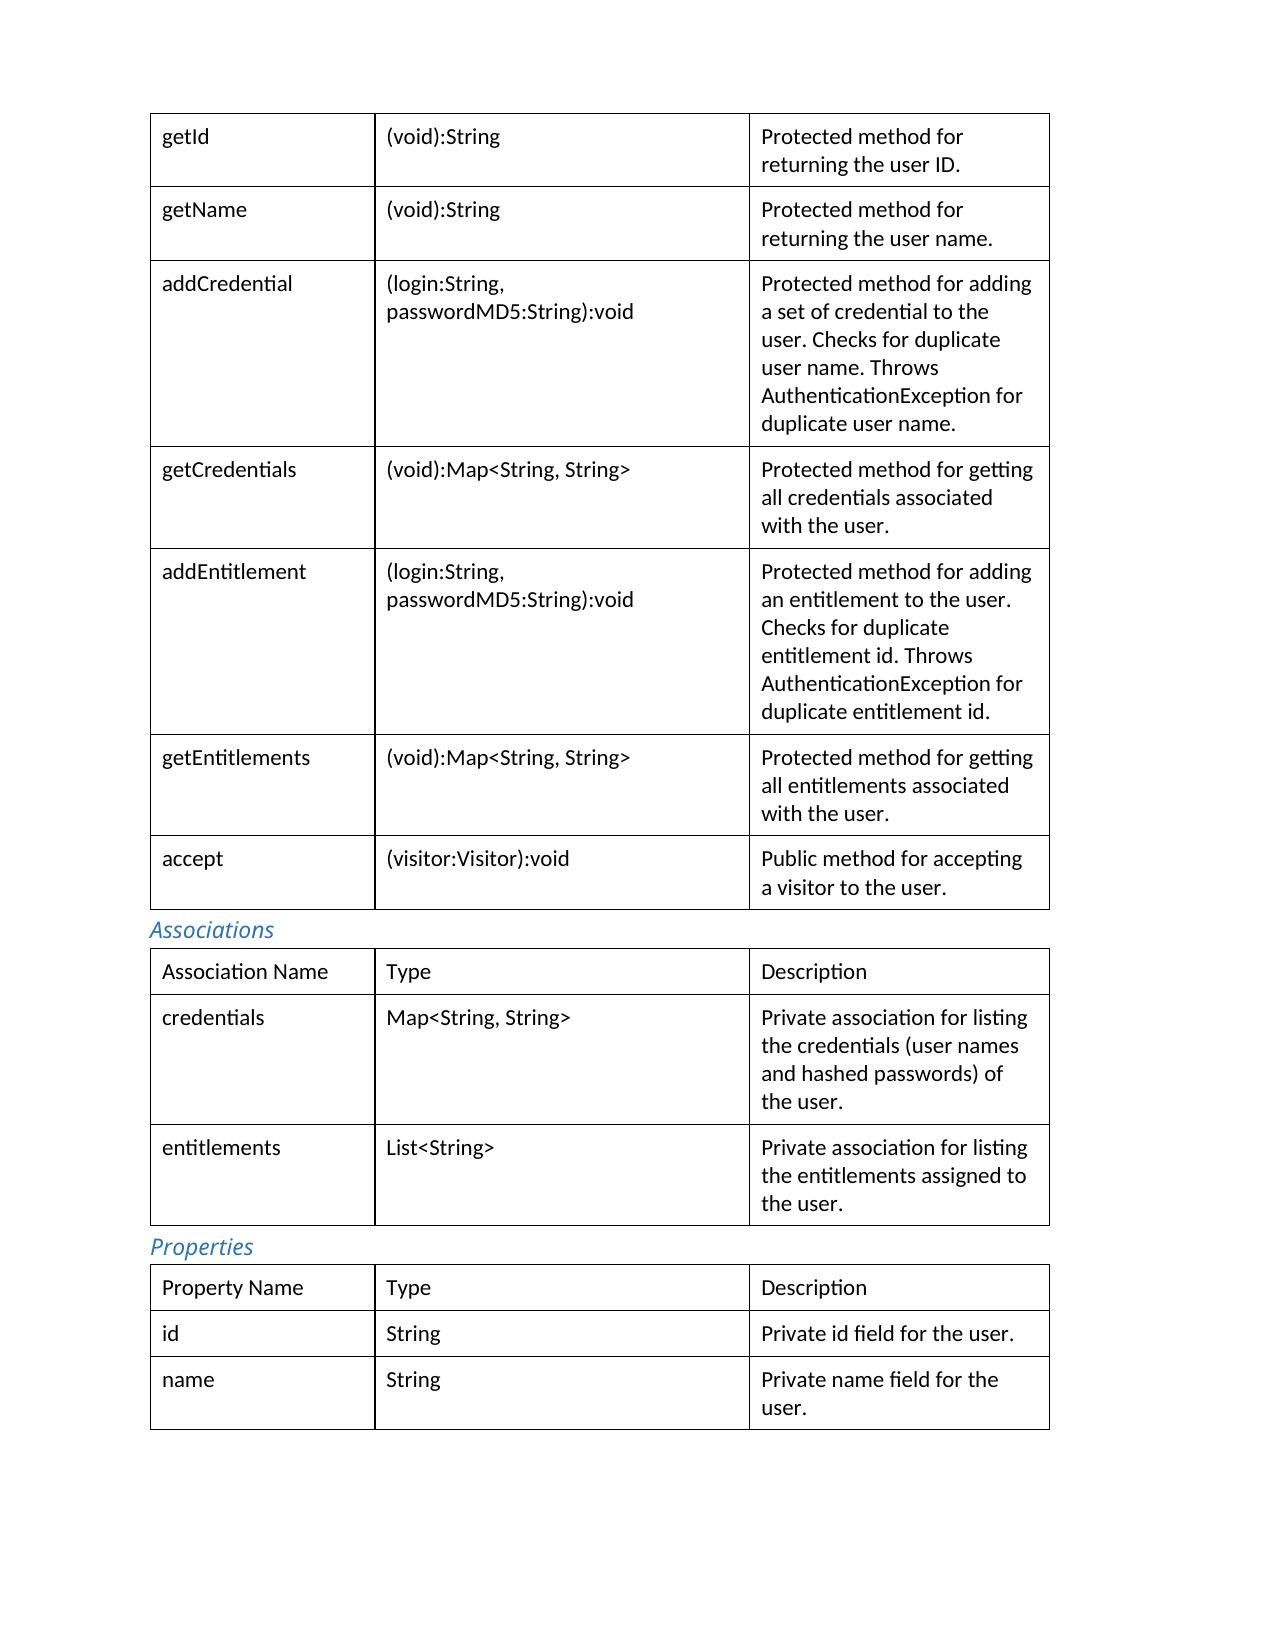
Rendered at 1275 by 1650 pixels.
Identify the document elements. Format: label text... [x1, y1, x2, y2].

table_cell Public method for accepting a visitor to the user. [750, 836, 1049, 909]
table_cell String [376, 1357, 749, 1429]
table_cell (void):Map<String, String> [376, 735, 749, 835]
table_header Description [750, 1265, 1049, 1310]
table_cell Private association for listing the entitlements assigned to the user. [750, 1125, 1049, 1225]
table_header Description [750, 949, 1049, 994]
table_header Type [376, 1265, 749, 1310]
table_cell Private name field for the user. [750, 1357, 1049, 1429]
table_cell accept [151, 836, 374, 909]
table_cell addEntitlement [151, 549, 374, 733]
table_cell Private id field for the user. [750, 1311, 1049, 1356]
table_cell (void):String [376, 187, 749, 260]
table_cell getId [151, 114, 374, 186]
table_cell String [376, 1311, 749, 1356]
table_header Association Name [151, 949, 374, 994]
table_cell Protected method for getting all credentials associated with the user. [750, 447, 1049, 548]
table_cell getName [151, 187, 374, 260]
subtitle Properties [150, 1230, 1125, 1262]
table_cell Protected method for returning the user ID. [750, 114, 1049, 186]
table_cell getCredentials [151, 447, 374, 548]
table_cell addCredential [151, 261, 374, 446]
table_cell Protected method for getting all entitlements associated with the user. [750, 735, 1049, 835]
table_cell (visitor:Visitor):void [376, 836, 749, 909]
table_cell getEntitlements [151, 735, 374, 835]
table_cell (void):Map<String, String> [376, 447, 749, 548]
table_cell (void):String [376, 114, 749, 186]
table_cell Private association for listing the credentials (user names and hashed passwords) of the user. [750, 995, 1049, 1123]
table_cell Protected method for adding a set of credential to the user. Checks for duplicate user name. Throws AuthenticationException for duplicate user name. [750, 261, 1049, 446]
subtitle Associations [150, 914, 1125, 945]
table_cell credentials [151, 995, 374, 1123]
table_header Property Name [151, 1265, 374, 1310]
table_cell Protected method for adding an entitlement to the user. Checks for duplicate entitlement id. Throws AuthenticationException for duplicate entitlement id. [750, 549, 1049, 733]
table_cell (login:String, passwordMD5:String):void [376, 261, 749, 446]
table_cell id [151, 1311, 374, 1356]
table_cell name [151, 1357, 374, 1429]
table_cell Protected method for returning the user name. [750, 187, 1049, 260]
table_header Type [376, 949, 749, 994]
table_cell Map<String, String> [376, 995, 749, 1123]
table_cell (login:String, passwordMD5:String):void [376, 549, 749, 733]
table_cell List<String> [376, 1125, 749, 1225]
table_cell entitlements [151, 1125, 374, 1225]
